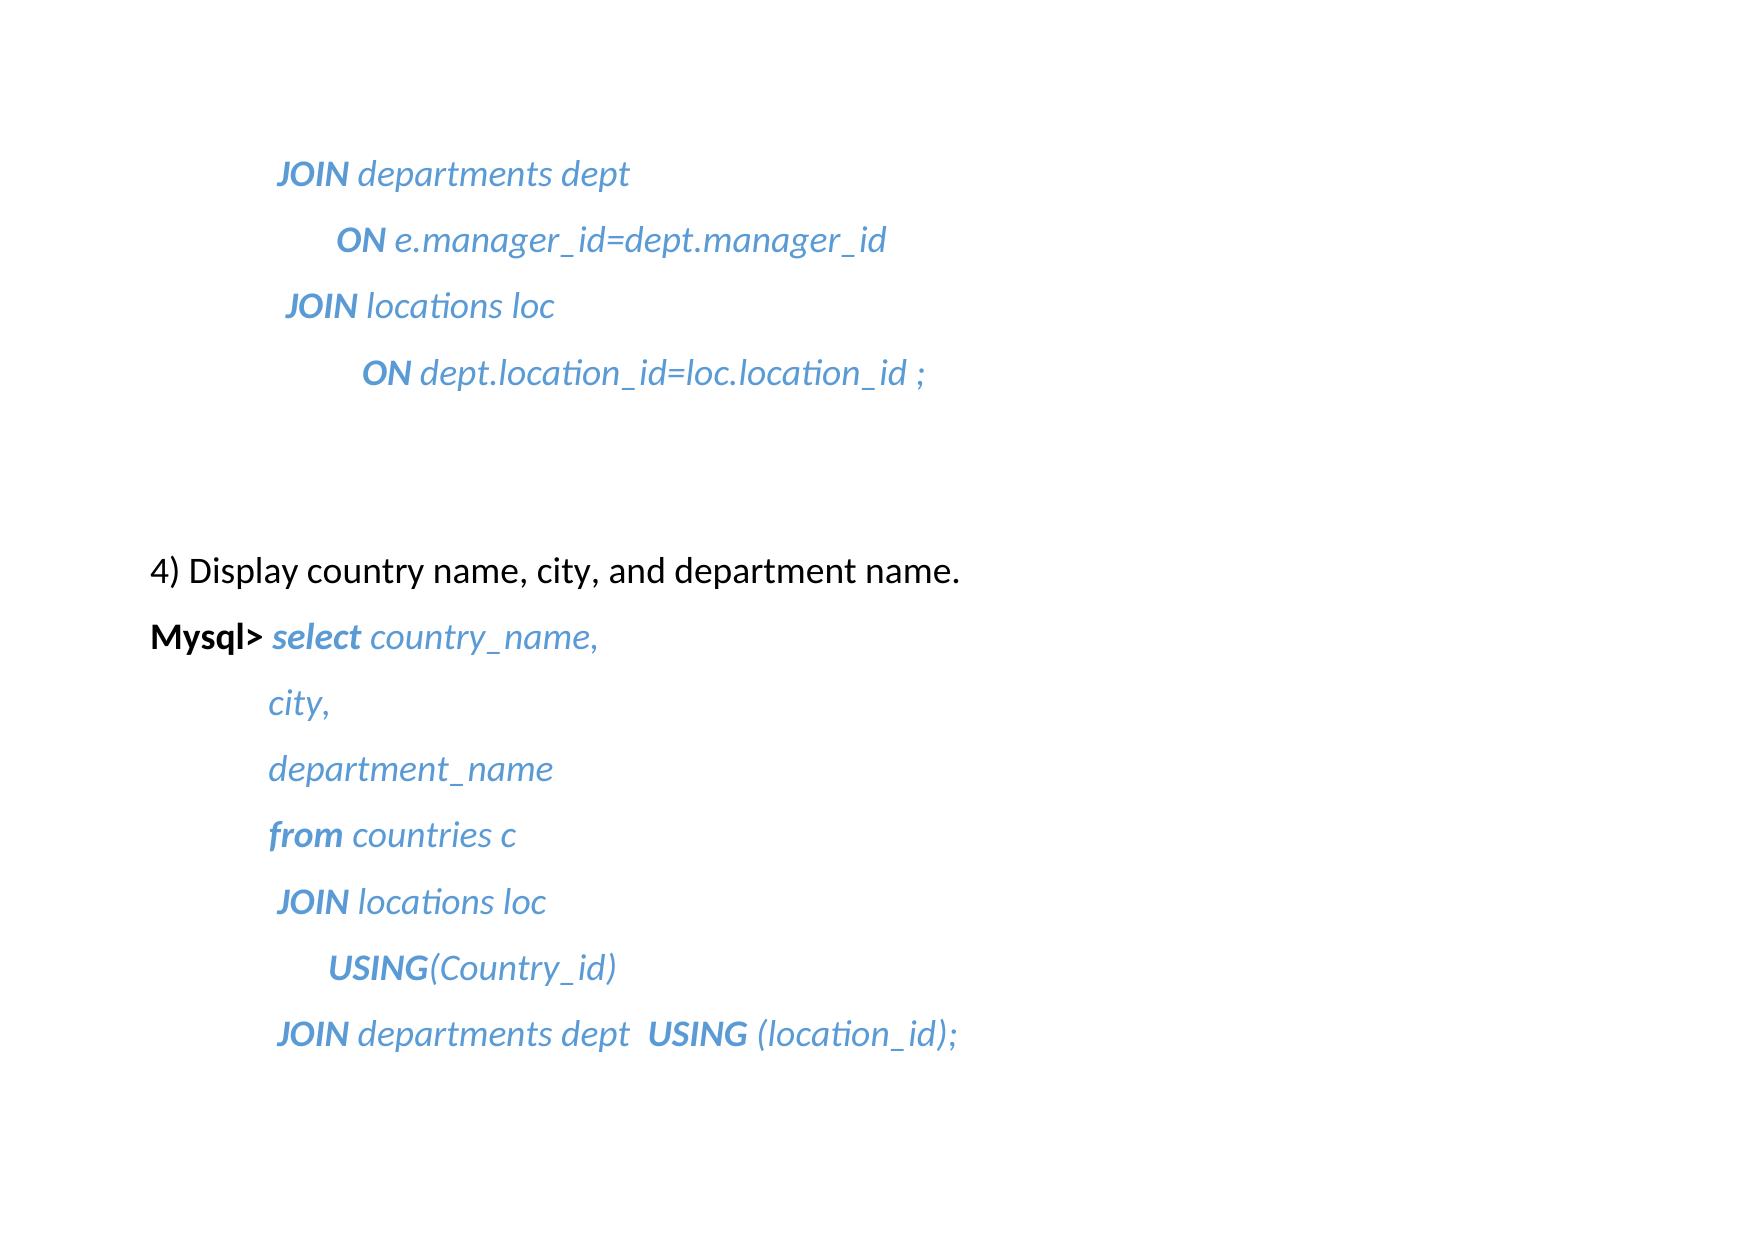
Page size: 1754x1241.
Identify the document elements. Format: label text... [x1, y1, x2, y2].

text ON dept.location_id=loc.location_id ; [150, 348, 1604, 394]
text ON e.manager_id=dept.manager_id [150, 216, 1604, 262]
text city, [150, 679, 1604, 725]
text JOIN locations loc [150, 282, 1604, 328]
text JOIN departments dept [150, 150, 1604, 196]
text Mysql> select country_name, [150, 613, 1604, 659]
text from countries c [150, 811, 1604, 857]
text USING(Country_id) [150, 944, 1604, 989]
text 4) Display country name, city, and department name. [150, 547, 1604, 593]
text department_name [150, 745, 1604, 791]
text JOIN departments dept USING (location_id); [150, 1010, 1604, 1056]
text JOIN locations loc [150, 878, 1604, 923]
